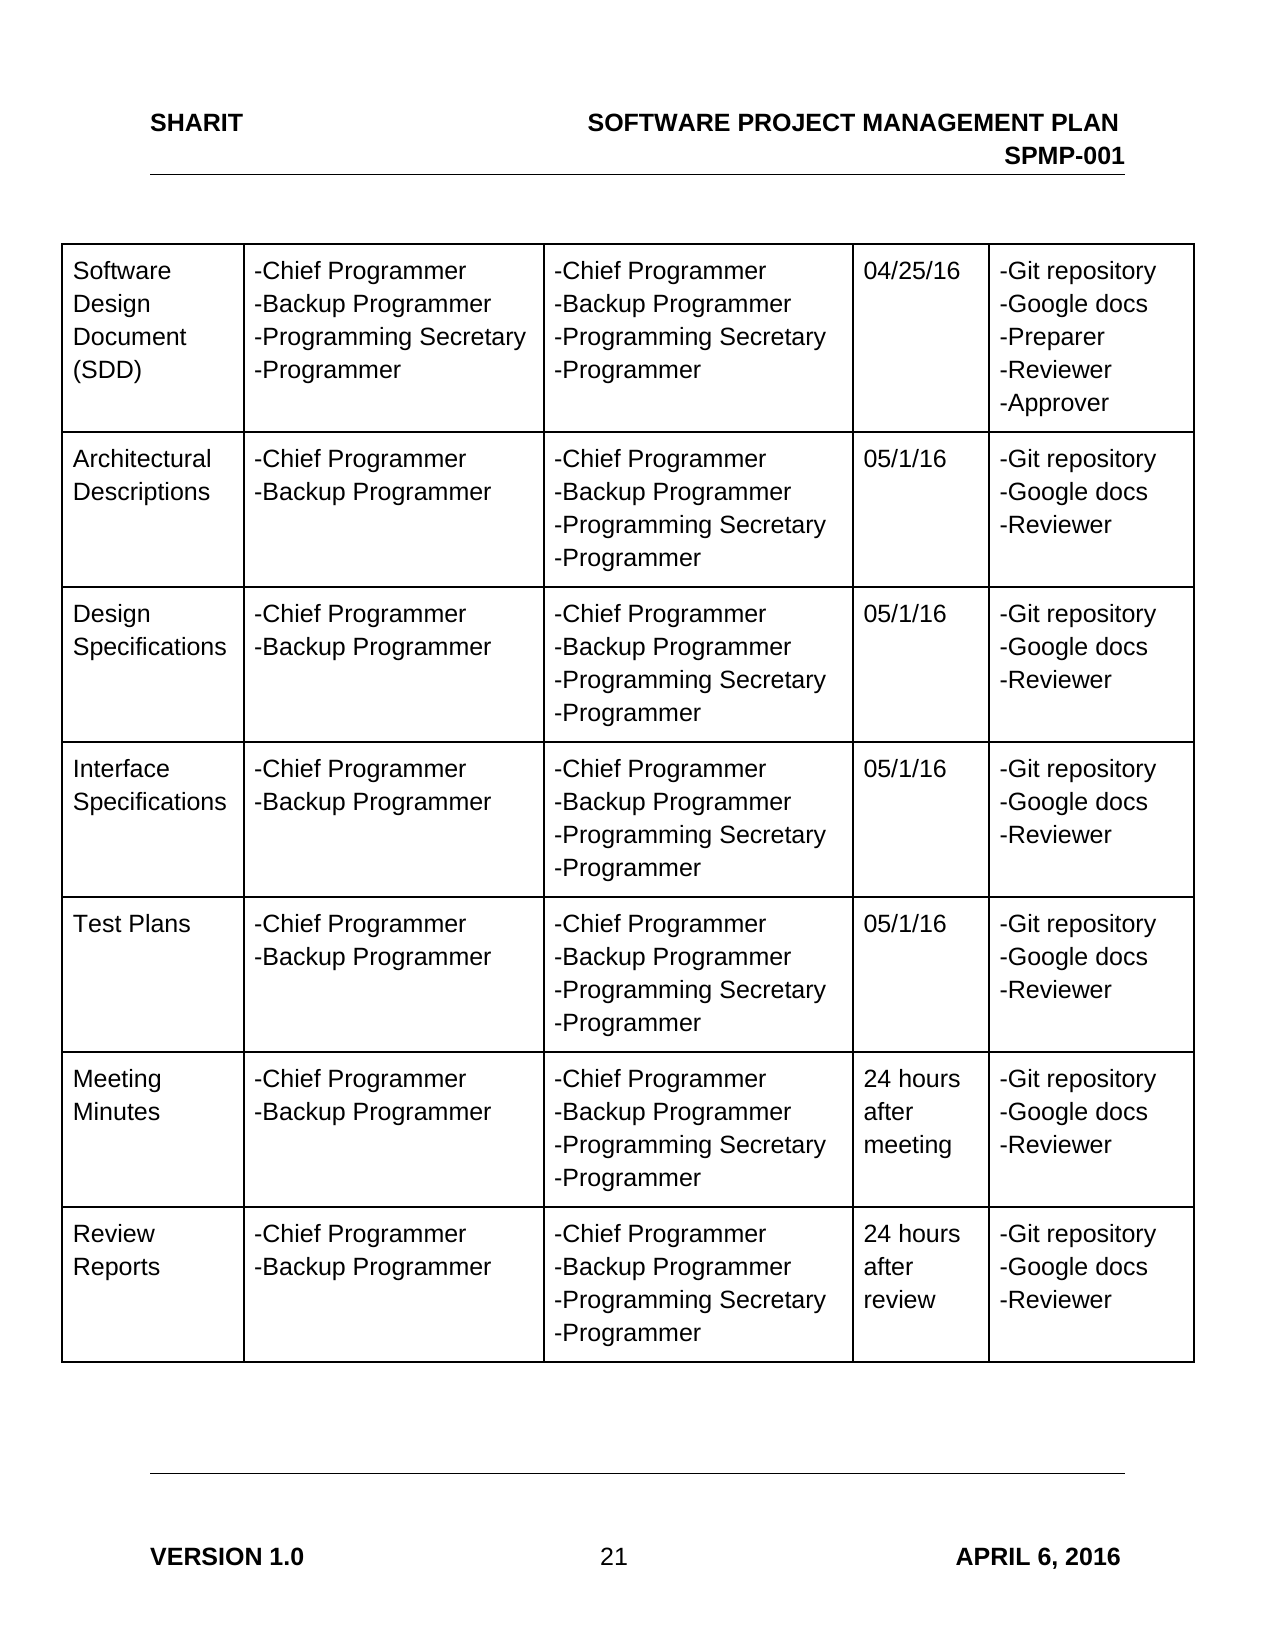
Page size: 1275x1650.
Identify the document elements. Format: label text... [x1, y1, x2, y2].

table_cell 05/1/16 [854, 898, 988, 1051]
table_cell -Chief Programmer -Backup Programmer -Programming Secretary -Programmer [545, 588, 852, 741]
table_cell -Git repository -Google docs -Reviewer [990, 743, 1193, 896]
table_cell 24 hours after meeting [854, 1053, 988, 1206]
table_cell Meeting Minutes [63, 1053, 243, 1206]
table_cell Test Plans [63, 898, 243, 1051]
table_cell -Chief Programmer -Backup Programmer [245, 1208, 543, 1361]
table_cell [990, 245, 1193, 431]
table_cell -Chief Programmer -Backup Programmer -Programming Secretary -Programmer [545, 743, 852, 896]
table_cell -Chief Programmer -Backup Programmer -Programming Secretary -Programmer [545, 1208, 852, 1361]
table_cell -Chief Programmer -Backup Programmer -Programming Secretary -Programmer [545, 1053, 852, 1206]
table_cell -Git repository -Google docs -Reviewer [990, 898, 1193, 1051]
table_cell Review Reports [63, 1208, 243, 1361]
table_cell -Chief Programmer -Backup Programmer -Programming Secretary -Programmer [545, 433, 852, 586]
table_cell 24 hours after review [854, 1208, 988, 1361]
table_cell -Chief Programmer -Backup Programmer [245, 588, 543, 741]
table_cell -Git repository -Google docs -Reviewer [990, 588, 1193, 741]
table_cell Software Design Document (SDD) [63, 245, 243, 431]
table_cell 04/25/16 [854, 245, 988, 431]
table_cell -Chief Programmer -Backup Programmer [245, 898, 543, 1051]
table_cell -Git repository -Google docs -Reviewer [990, 433, 1193, 586]
table_cell -Chief Programmer -Backup Programmer [245, 743, 543, 896]
table_cell -Chief Programmer -Backup Programmer -Programming Secretary -Programmer [545, 898, 852, 1051]
table_cell Interface Specifications [63, 743, 243, 896]
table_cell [245, 245, 543, 431]
table_cell -Chief Programmer -Backup Programmer [245, 433, 543, 586]
table_cell -Git repository -Google docs -Reviewer [990, 1053, 1193, 1206]
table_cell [545, 245, 852, 431]
table_cell -Chief Programmer -Backup Programmer [245, 1053, 543, 1206]
table_cell Architectural Descriptions [63, 433, 243, 586]
table_cell 05/1/16 [854, 743, 988, 896]
table_cell Design Specifications [63, 588, 243, 741]
table_cell 05/1/16 [854, 588, 988, 741]
table_cell 05/1/16 [854, 433, 988, 586]
table_cell -Git repository -Google docs -Reviewer [990, 1208, 1193, 1361]
